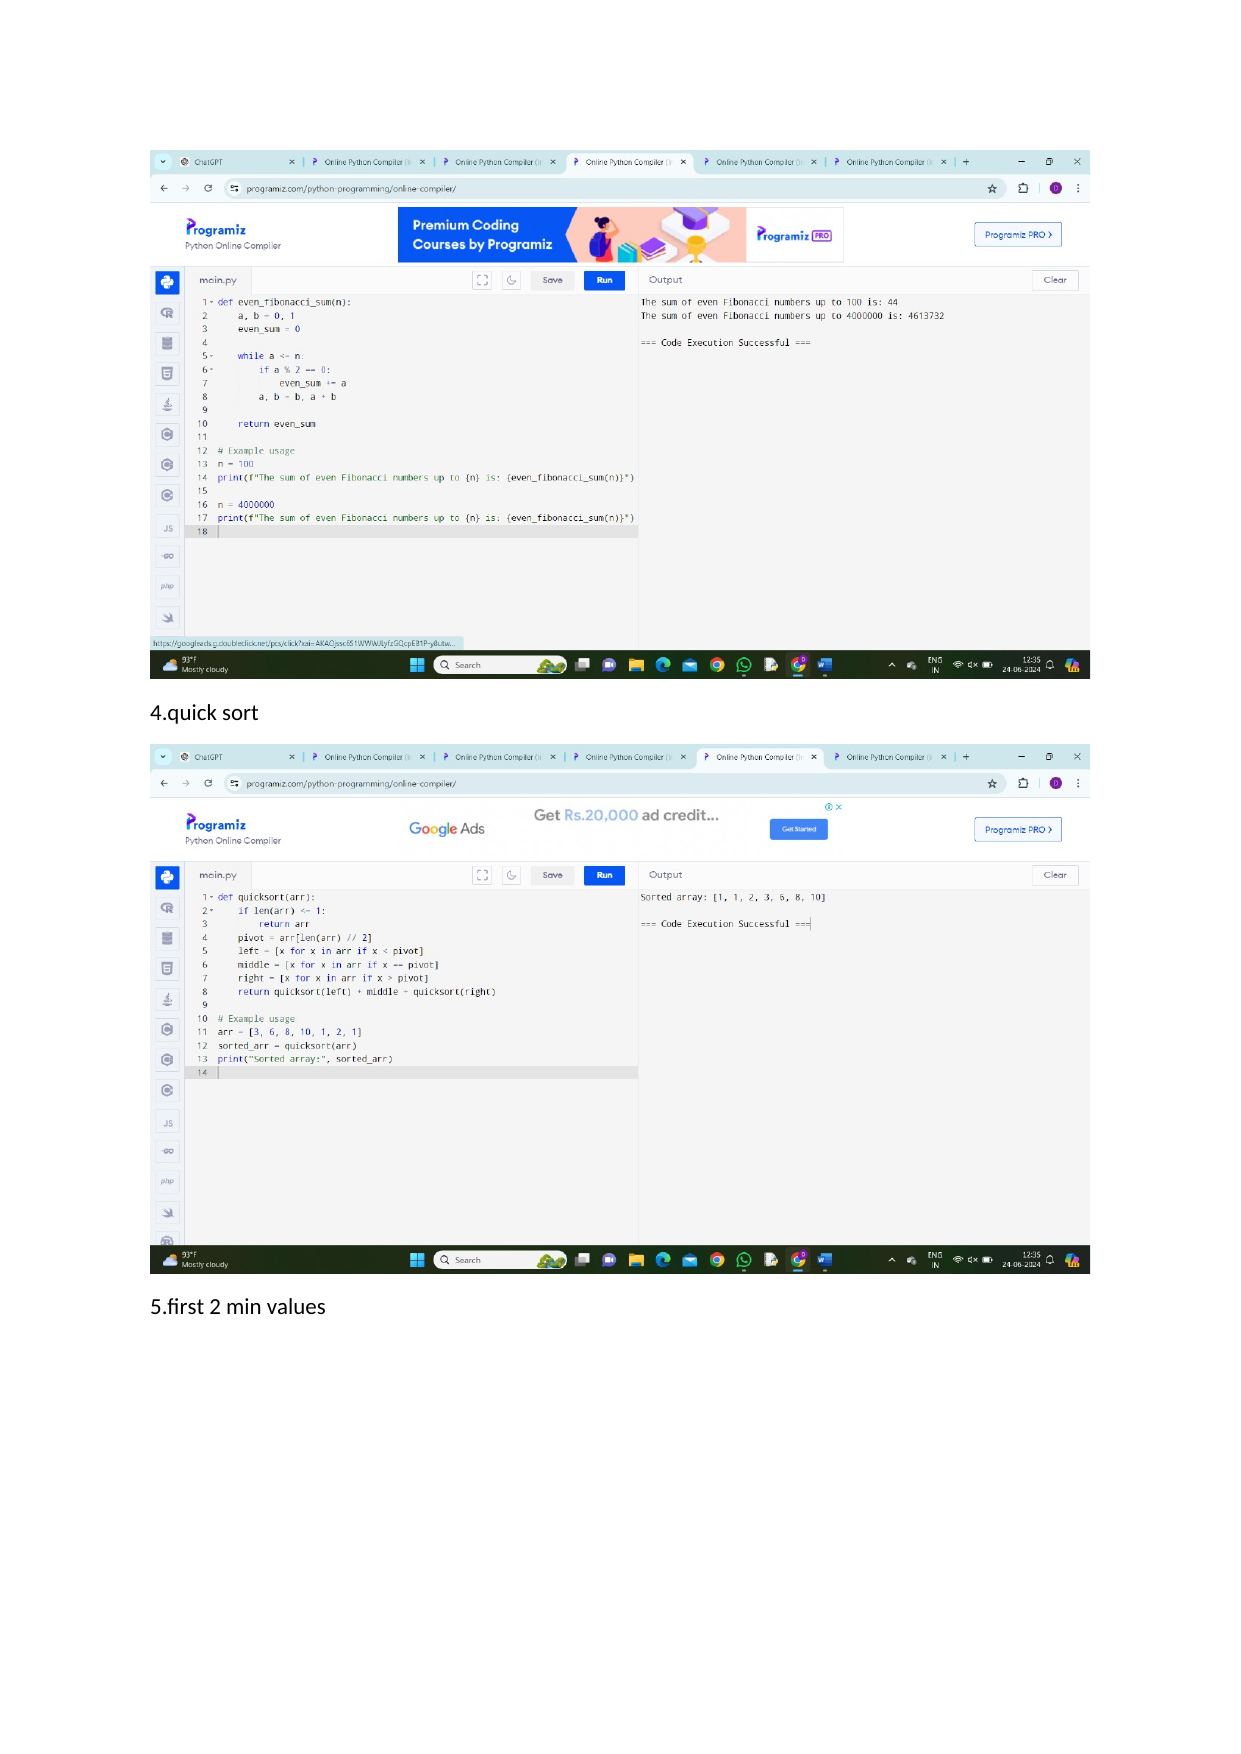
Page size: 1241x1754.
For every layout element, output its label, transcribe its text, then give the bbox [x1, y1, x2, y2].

picture [150, 744, 1091, 1274]
text 4.quick sort [150, 698, 1090, 726]
text 5.first 2 min values [150, 1292, 1090, 1320]
picture [150, 150, 1091, 679]
